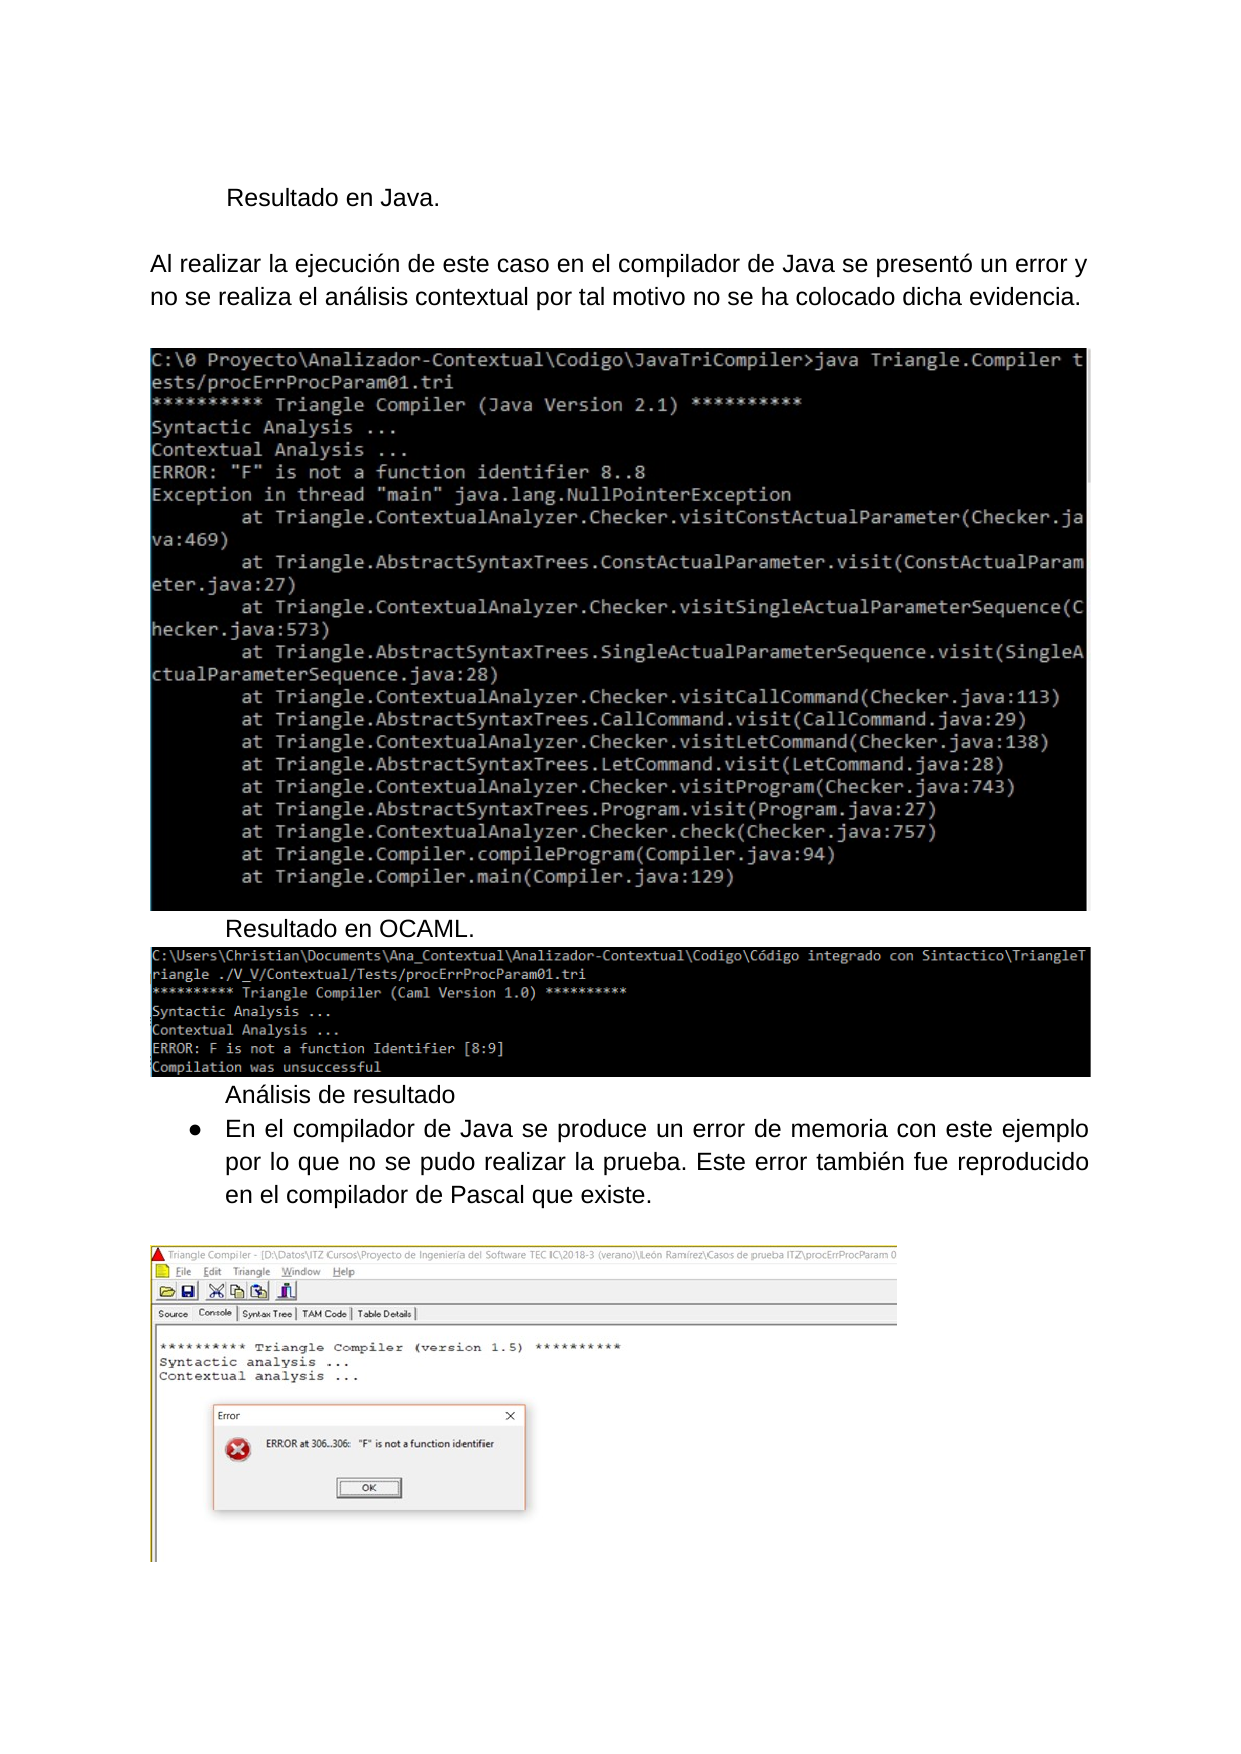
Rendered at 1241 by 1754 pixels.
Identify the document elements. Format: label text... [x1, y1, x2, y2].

text Análisis de resultado [150, 1081, 1090, 1109]
text Resultado en OCAML. [150, 914, 1090, 943]
text Resultado en Java. [150, 183, 1090, 212]
picture [150, 947, 1091, 1077]
text Al realizar la ejecución de este caso en el compilador de Java se presentó un error y no se realiza el análisis contextual por tal motivo no se ha colocado dicha evidencia. [150, 249, 1090, 311]
picture [150, 348, 1091, 911]
list En el compilador de Java se produce un error de memoria con este ejemplo por lo que no se pudo realizar la prueba. Este error también fue reproducido en el compilador de Pascal que existe. [187, 1113, 1090, 1208]
picture [150, 1245, 897, 1562]
